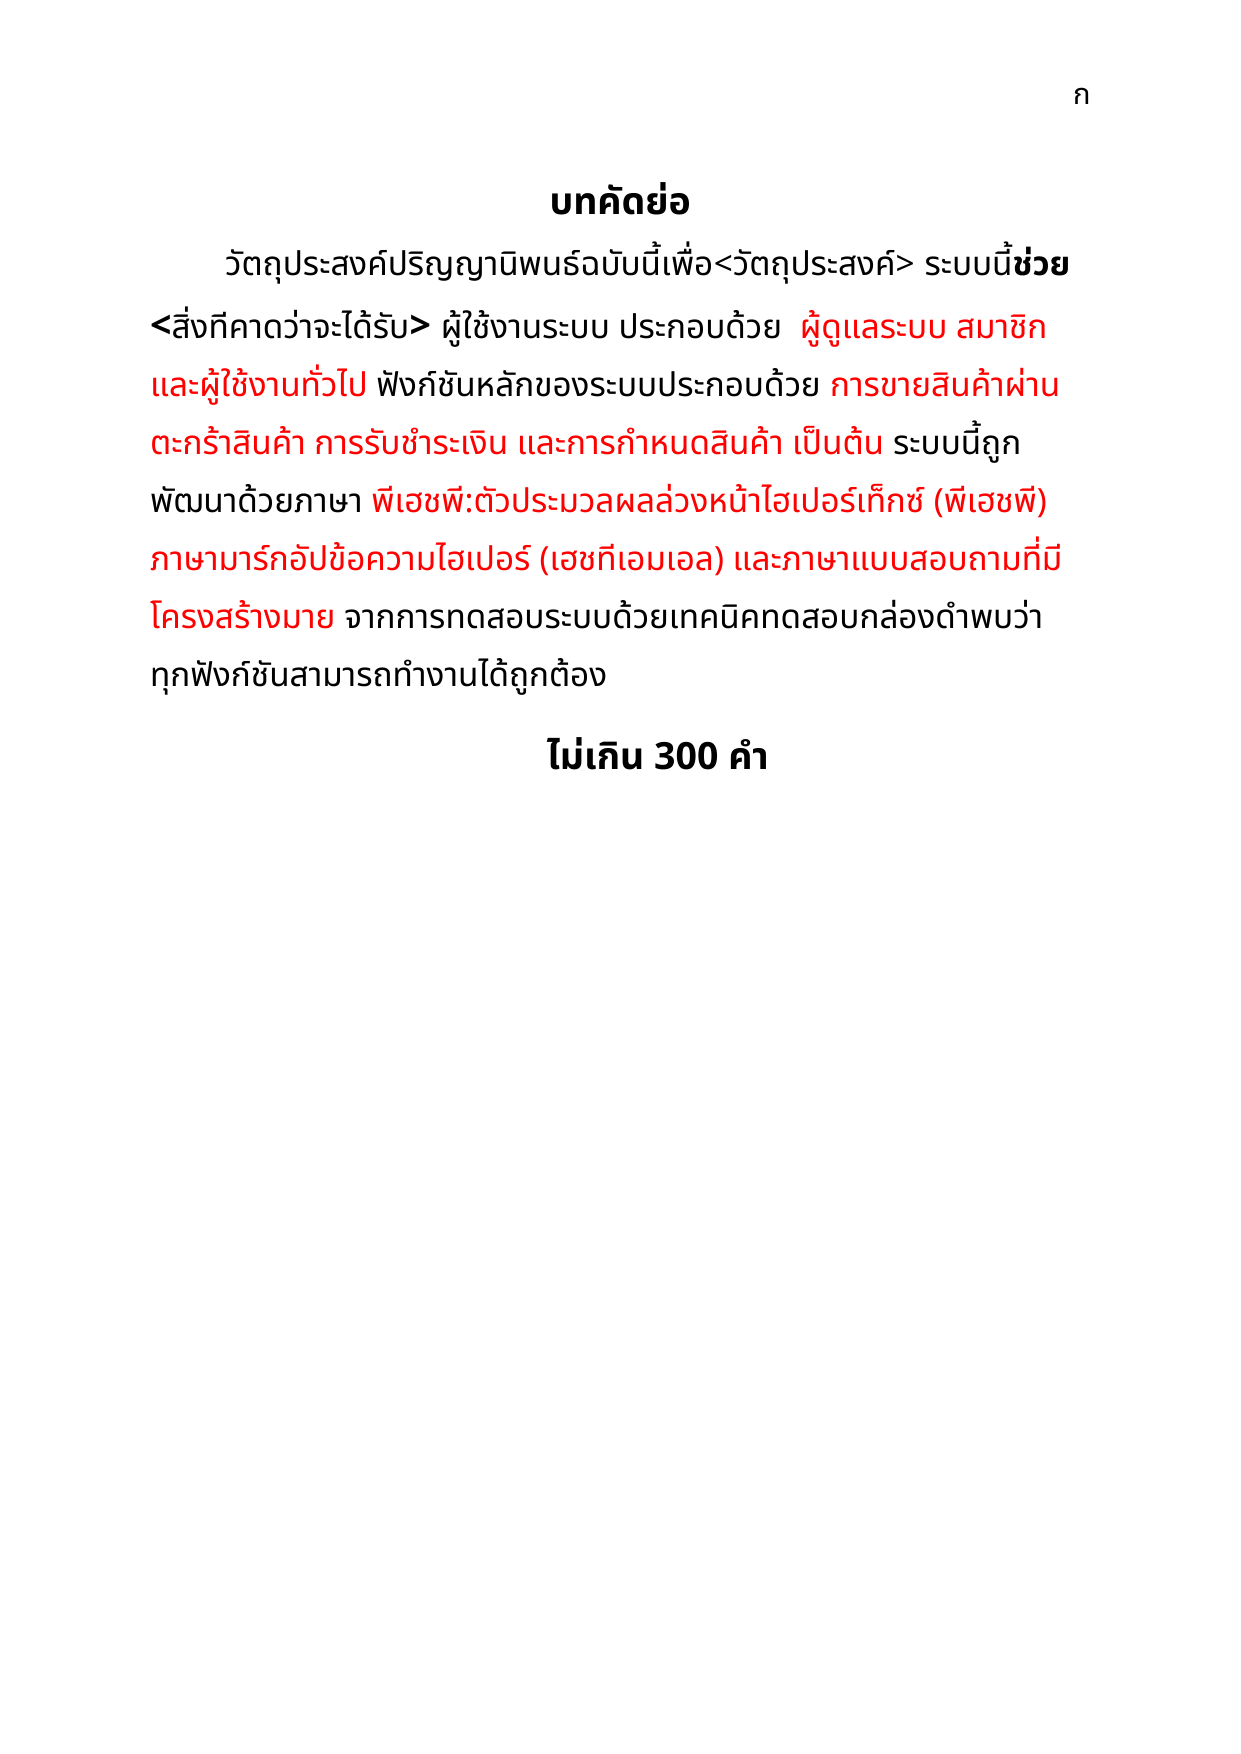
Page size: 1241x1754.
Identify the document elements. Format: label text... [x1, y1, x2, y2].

subtitle บทคัดย่อ [150, 175, 1090, 232]
text วัตถุประสงค์ปริญญานิพนธ์ฉบับนี้เพื่อ<วัตถุประสงค์> ระบบนี้ช่วย <สิ่งทีคาดว่าจะได้รับ> ผู้ใช้งานระบบ ประกอบด้วย ผู้ดูแลระบบ สมาชิก และผู้ใช้งานทั่วไป ฟังก์ชันหลักของระบบประกอบด้วย การขายสินค้าผ่านตะกร้าสินค้า การรับชำระเงิน และการกำหนดสินค้า เป็นต้น ระบบนี้ถูกพัฒนาด้วยภาษา พีเฮชพี:ตัวประมวลผลล่วงหน้าไฮเปอร์เท็กซ์ (พีเฮชพี) ภาษามาร์กอัปข้อความไฮเปอร์ (เฮชทีเอมเอล) และภาษาแบบสอบถามที่มีโครงสร้างมาย จากการทดสอบระบบด้วยเทคนิคทดสอบกล่องดำพบว่า ทุกฟังก์ชันสามารถทำงานได้ถูกต้อง [150, 240, 1090, 701]
text ไม่เกิน 300 คำ [150, 730, 1090, 787]
